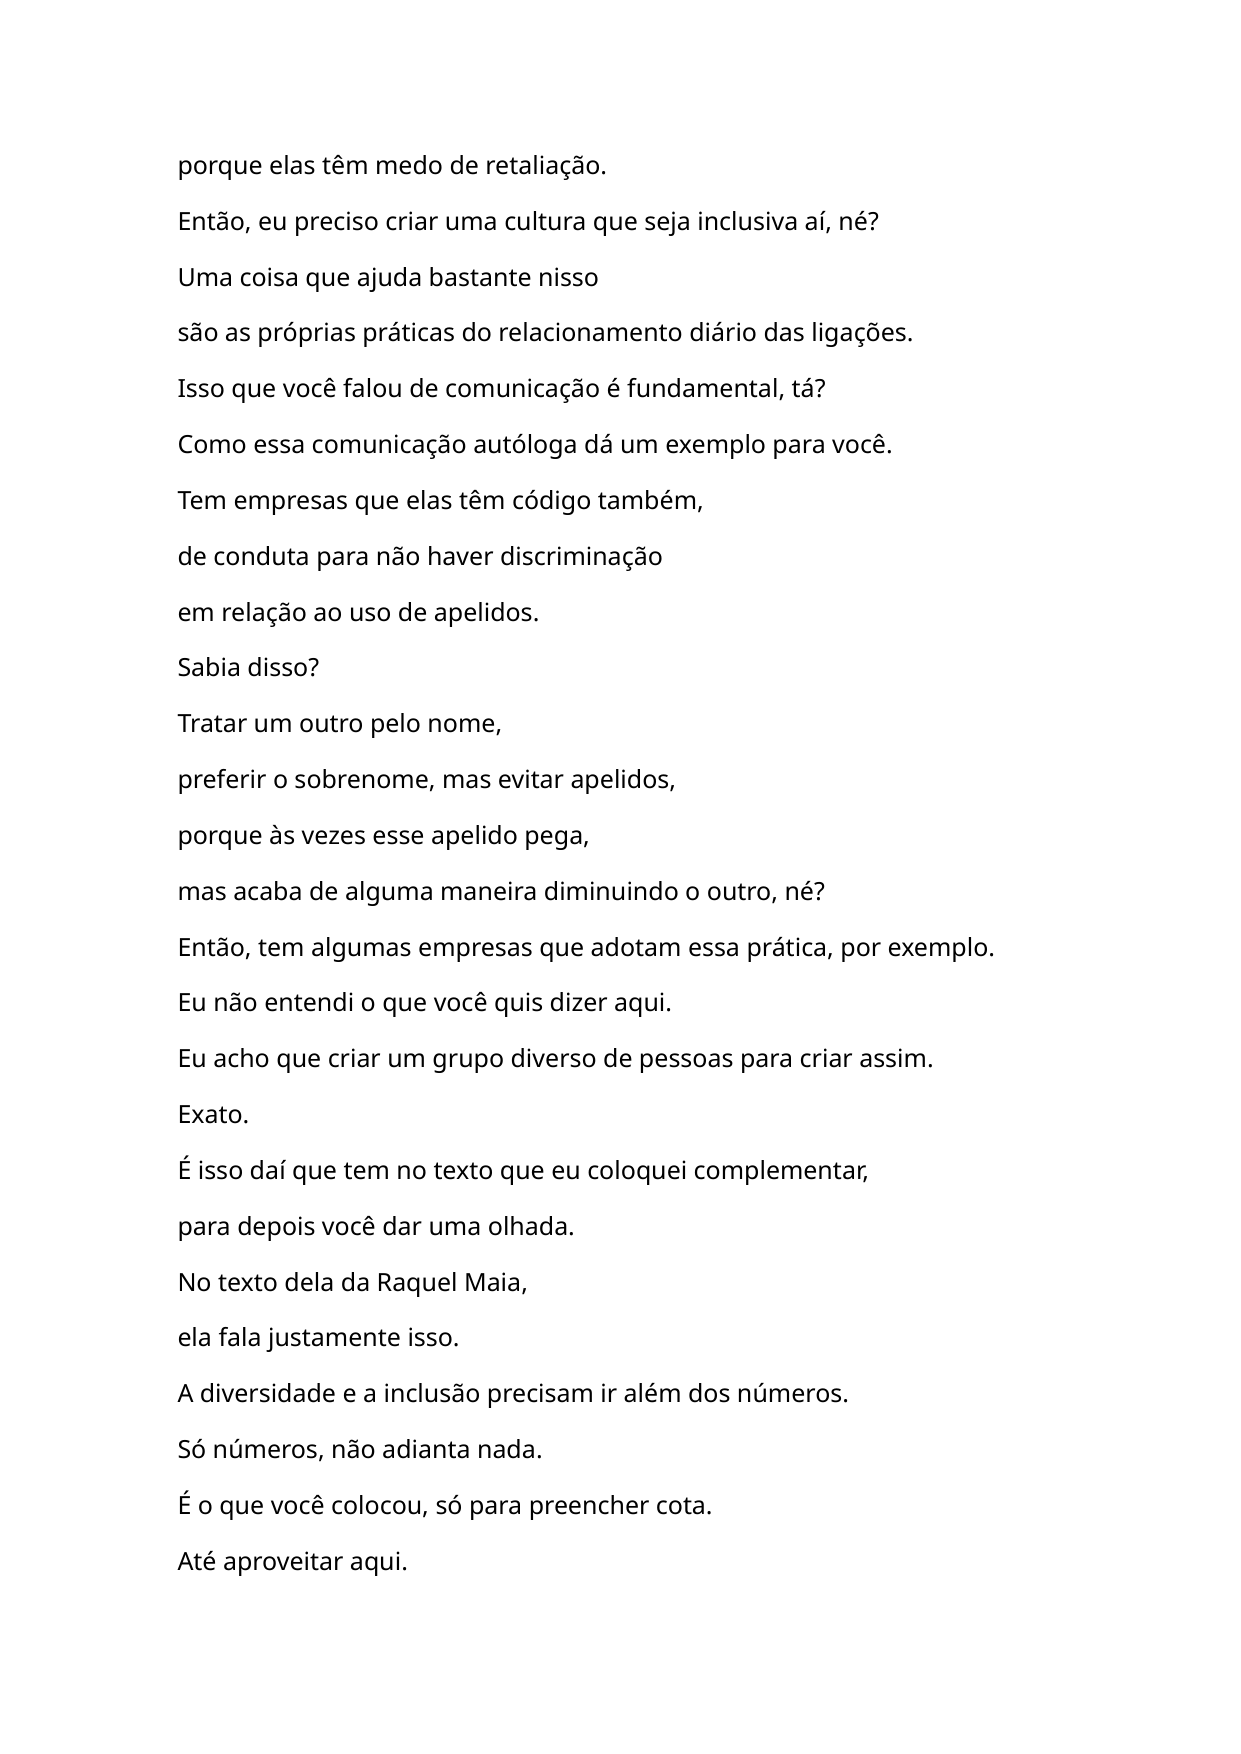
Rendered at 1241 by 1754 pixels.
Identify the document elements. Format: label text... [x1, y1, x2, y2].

text Exato. [177, 1097, 1063, 1131]
text mas acaba de alguma maneira diminuindo o outro, né? [177, 873, 1063, 907]
text Sabia disso? [177, 650, 1063, 684]
text de conduta para não haver discriminação [177, 538, 1063, 572]
text Eu acho que criar um grupo diverso de pessoas para criar assim. [177, 1041, 1063, 1075]
text Isso que você falou de comunicação é fundamental, tá? [177, 371, 1063, 405]
text em relação ao uso de apelidos. [177, 594, 1063, 628]
text Então, eu preciso criar uma cultura que seja inclusiva aí, né? [177, 203, 1063, 237]
text para depois você dar uma olhada. [177, 1208, 1063, 1242]
text preferir o sobrenome, mas evitar apelidos, [177, 762, 1063, 796]
text Só números, não adianta nada. [177, 1432, 1063, 1466]
text Como essa comunicação autóloga dá um exemplo para você. [177, 427, 1063, 461]
text Tem empresas que elas têm código também, [177, 483, 1063, 517]
text Então, tem algumas empresas que adotam essa prática, por exemplo. [177, 929, 1063, 963]
text ela fala justamente isso. [177, 1320, 1063, 1354]
text Eu não entendi o que você quis dizer aqui. [177, 985, 1063, 1019]
text porque às vezes esse apelido pega, [177, 818, 1063, 852]
text Uma coisa que ajuda bastante nisso [177, 259, 1063, 293]
text Tratar um outro pelo nome, [177, 706, 1063, 740]
text porque elas têm medo de retaliação. [177, 148, 1063, 182]
text são as próprias práticas do relacionamento diário das ligações. [177, 315, 1063, 349]
text É o que você colocou, só para preencher cota. [177, 1488, 1063, 1522]
text No texto dela da Raquel Maia, [177, 1264, 1063, 1298]
text Até aproveitar aqui. [177, 1543, 1063, 1577]
text A diversidade e a inclusão precisam ir além dos números. [177, 1376, 1063, 1410]
text É isso daí que tem no texto que eu coloquei complementar, [177, 1153, 1063, 1187]
